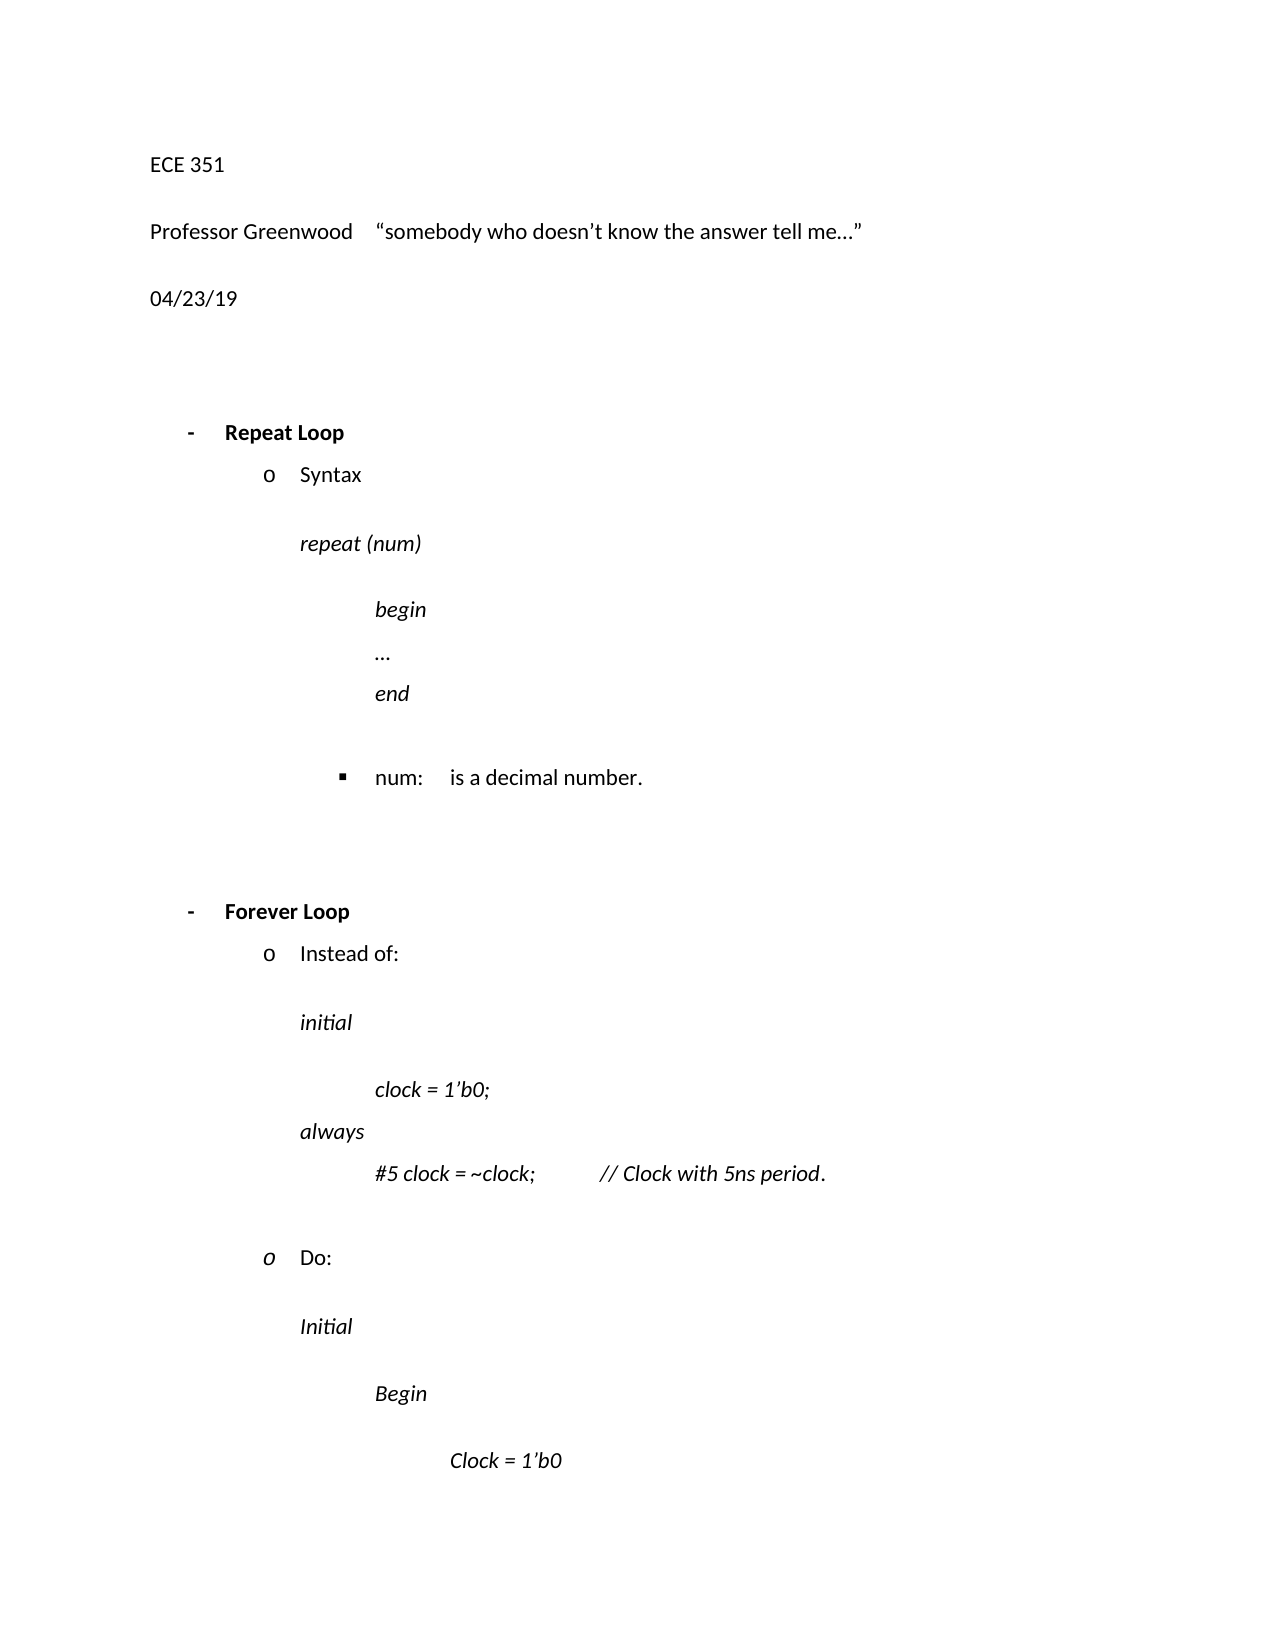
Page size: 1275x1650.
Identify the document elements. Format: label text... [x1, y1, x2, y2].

list Syntax [262, 460, 1125, 489]
list Instead of: [262, 939, 1125, 969]
text Initial [262, 1312, 1125, 1340]
list num: is a decimal number. [337, 763, 1125, 792]
list Repeat Loop [187, 418, 1125, 446]
list clock = 1’b0; [300, 1075, 1125, 1103]
text Begin [300, 1379, 1125, 1407]
list always [300, 1117, 1125, 1145]
text Clock = 1’b0 [300, 1446, 1125, 1474]
list begin [300, 596, 1125, 624]
text ECE 351 [150, 150, 1125, 178]
text repeat (num) [225, 529, 1125, 557]
text initial [225, 1008, 1125, 1036]
text Professor Greenwood “somebody who doesn’t know the answer tell me…” [150, 217, 1125, 245]
list … [300, 638, 1125, 666]
text 04/23/19 [150, 284, 1125, 312]
list end [300, 679, 1125, 708]
list Forever Loop [187, 897, 1125, 926]
list #5 clock = ~clock; // Clock with 5ns period. [300, 1159, 1125, 1187]
list Do: [262, 1243, 1125, 1272]
